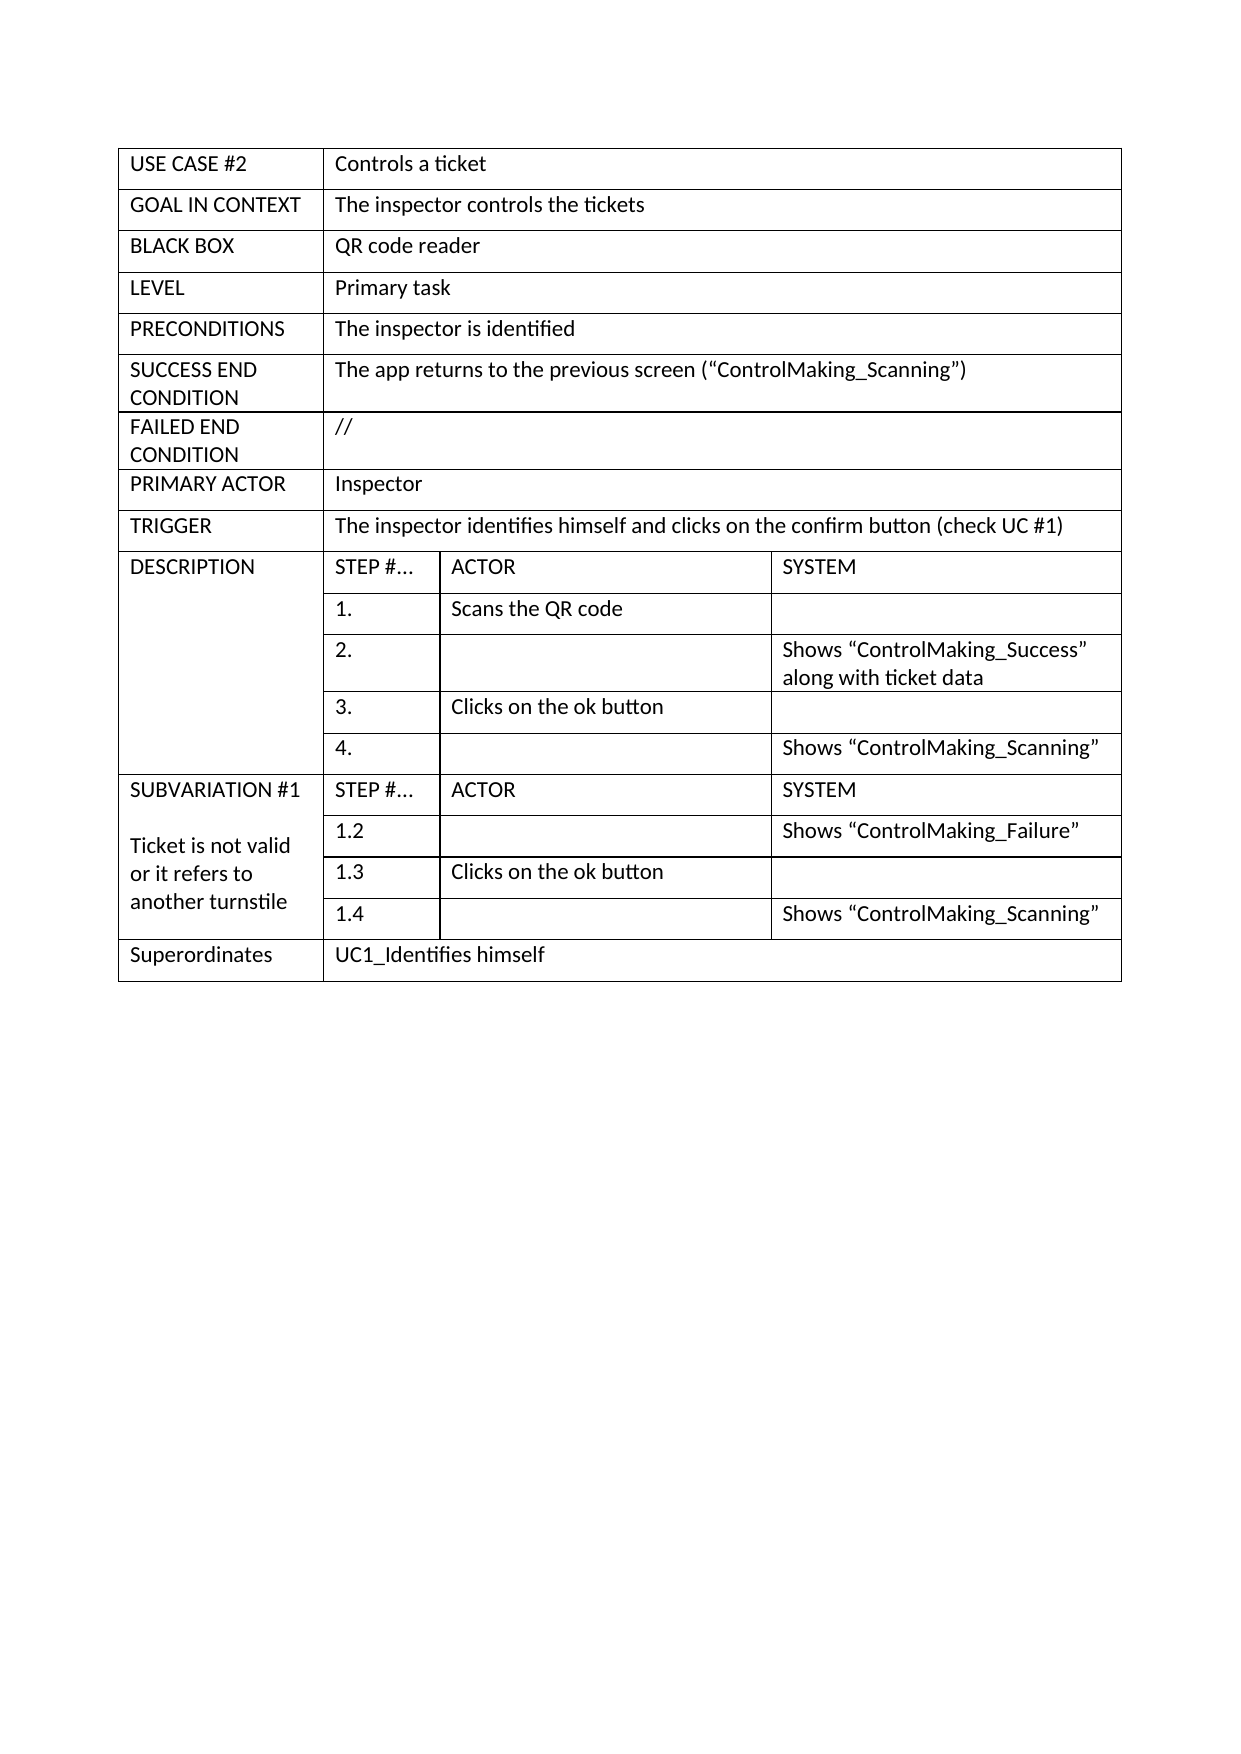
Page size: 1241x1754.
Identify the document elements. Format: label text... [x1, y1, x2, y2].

table_cell [441, 816, 771, 856]
table_cell SYSTEM [772, 552, 1121, 593]
table_cell Scans the QR code [441, 594, 771, 634]
table_cell SUCCESS END CONDITION [119, 355, 323, 411]
table_cell Clicks on the ok button [441, 692, 771, 732]
table_header Controls a ticket [324, 149, 1121, 189]
table_cell FAILED END CONDITION [119, 413, 323, 468]
table_cell Shows “ControlMaking_Success” along with ticket data [772, 635, 1121, 691]
table_cell 3. [324, 692, 439, 732]
table_cell SYSTEM [772, 775, 1121, 815]
table_cell 1.4 [324, 899, 439, 939]
table_cell UC1_Identifies himself [324, 940, 1121, 981]
table_cell PRECONDITIONS [119, 314, 323, 354]
table_cell Clicks on the ok button [441, 858, 771, 898]
table_cell 4. [324, 734, 439, 774]
table_cell TRIGGER [119, 511, 323, 551]
table_cell The inspector is identified [324, 314, 1121, 354]
table_cell [441, 734, 771, 774]
table_cell [772, 858, 1121, 898]
table_cell QR code reader [324, 231, 1121, 272]
table_cell The app returns to the previous screen (“ControlMaking_Scanning”) [324, 355, 1121, 411]
table_header USE CASE #2 [119, 149, 323, 189]
table_cell Shows “ControlMaking_Failure” [772, 816, 1121, 856]
table_cell 2. [324, 635, 439, 691]
table_cell LEVEL [119, 273, 323, 313]
table_cell DESCRIPTION [119, 552, 323, 774]
table_cell Superordinates [119, 940, 323, 981]
table_cell // [324, 413, 1121, 468]
table_cell The inspector controls the tickets [324, 190, 1121, 230]
table_cell PRIMARY ACTOR [119, 470, 323, 510]
table_cell Primary task [324, 273, 1121, 313]
table_cell ACTOR [441, 775, 771, 815]
table_cell [772, 594, 1121, 634]
table_cell SUBVARIATION #1 Ticket is not valid or it refers to another turnstile [119, 775, 323, 939]
table_cell 1.3 [324, 858, 439, 898]
table_cell Shows “ControlMaking_Scanning” [772, 734, 1121, 774]
table_cell Inspector [324, 470, 1121, 510]
table_cell [441, 899, 771, 939]
table_cell [441, 635, 771, 691]
table_cell GOAL IN CONTEXT [119, 190, 323, 230]
table_cell STEP #... [324, 775, 439, 815]
table_cell 1.2 [324, 816, 439, 856]
table_cell Shows “ControlMaking_Scanning” [772, 899, 1121, 939]
table_cell BLACK BOX [119, 231, 323, 272]
table_cell 1. [324, 594, 439, 634]
table_cell STEP #... [324, 552, 439, 593]
table_cell The inspector identifies himself and clicks on the confirm button (check UC #1) [324, 511, 1121, 551]
table_cell ACTOR [441, 552, 771, 593]
table_cell [772, 692, 1121, 732]
